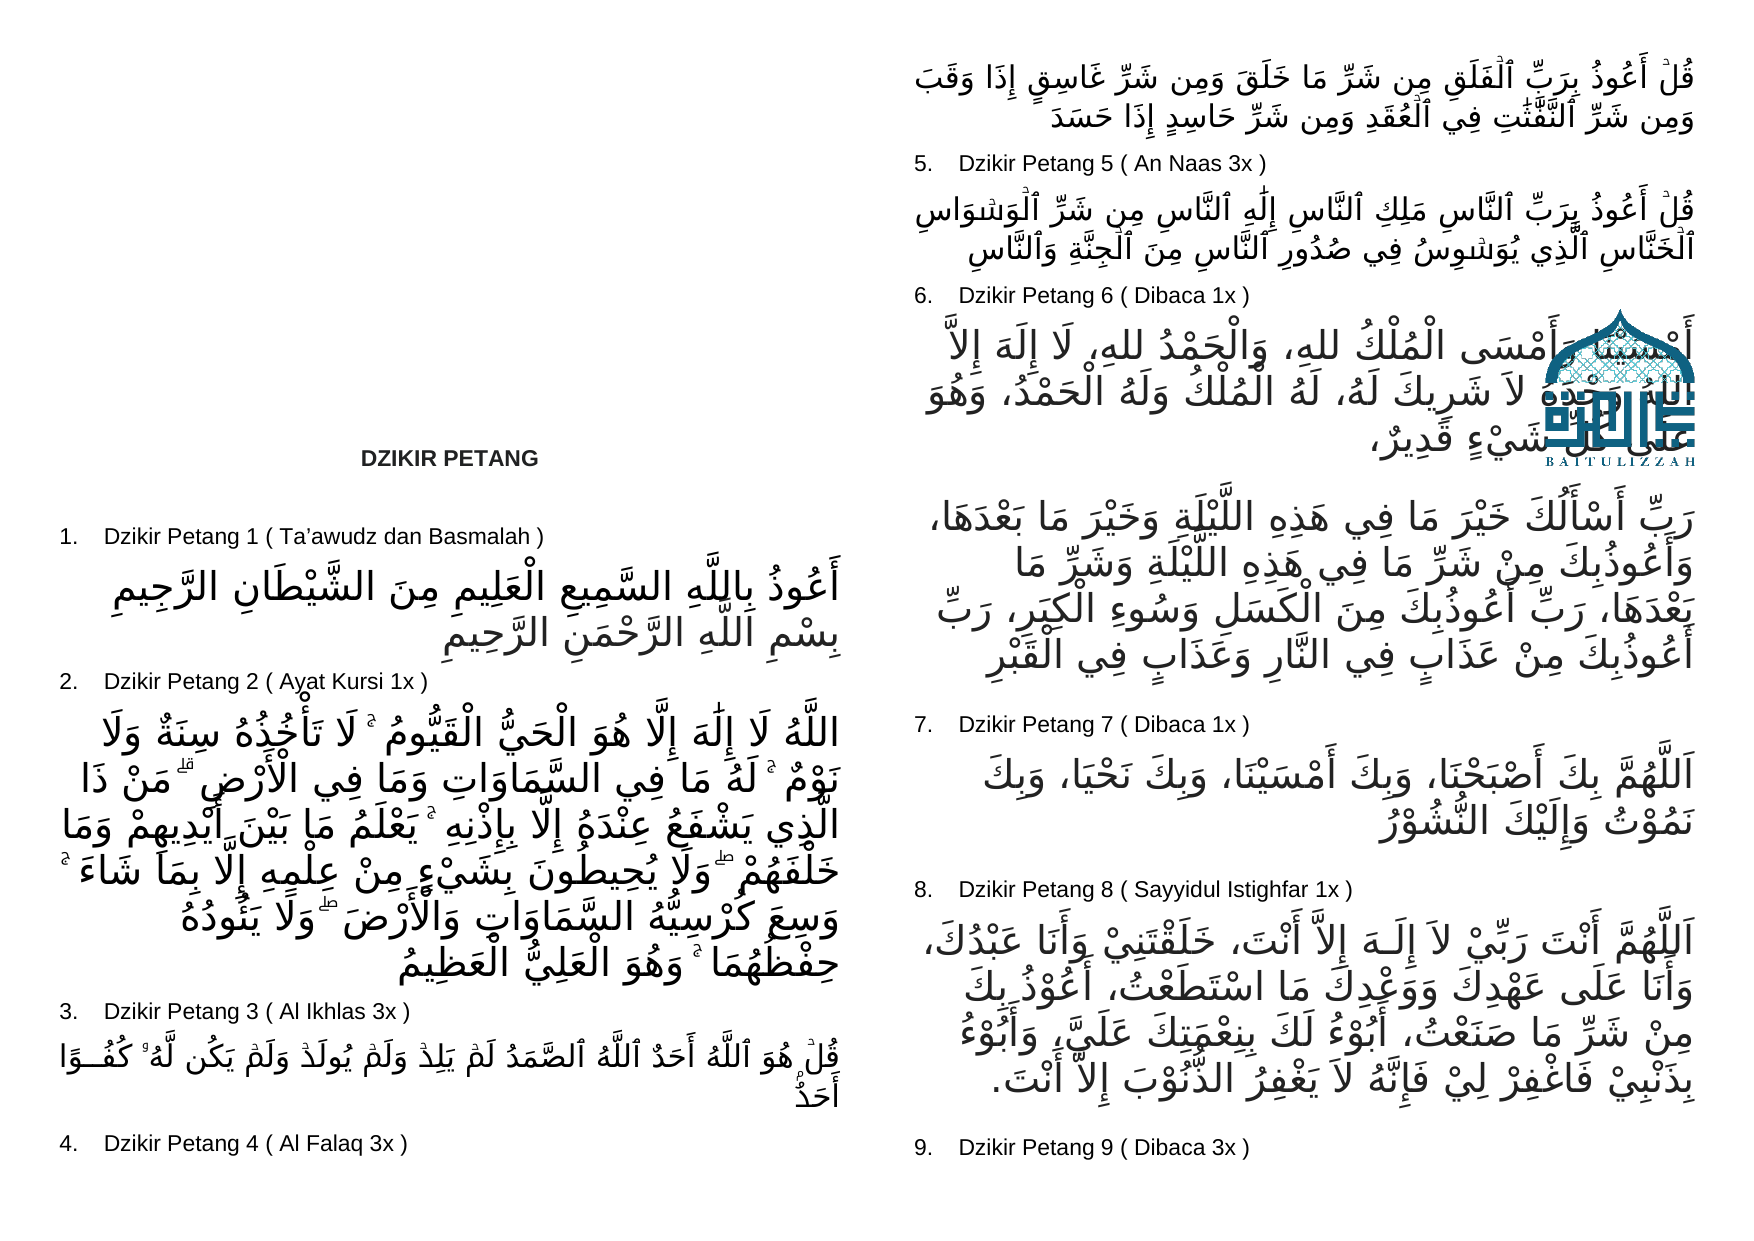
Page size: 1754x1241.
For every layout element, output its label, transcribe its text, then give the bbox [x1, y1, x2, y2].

text رَبِّ أَسْأَلُكَ خَيْرَ مَا فِي هَذِهِ اللَّيْلَةِ وَخَيْرَ مَا بَعْدَهَا، وَأَعُوذُبِكَ مِنْ شَرِّ مَا فِي هَذِهِ اللَّيْلَةِ وَشَرِّ مَا بَعْدَهَا، رَبِّ أَعُوذُبِكَ مِنَ الْكَسَلِ وَسُوءِ الْكِبَرِ، رَبِّ أَعُوذُبِكَ مِنْ عَذَابٍ فِي النَّارِ وَعَذَابٍ فِي الْقَبْرِ [914, 493, 1695, 678]
list Dzikir Petang 3 ( Al Ikhlas 3x ) [59, 998, 840, 1024]
text أَعُوذُ بِاللَّهِ السَّمِيعِ الْعَلِيمِ مِنَ الشَّيْطَانِ الرَّجِيمِ بِسْمِ اللَّهِ الرَّحْمَنِ الرَّحِيمِ [59, 564, 840, 656]
text اَللَّهُمَّ أَنْتَ رَبِّيْ لاَ إِلَـهَ إِلاَّ أَنْتَ، خَلَقْتَنِيْ وَأَنَا عَبْدُكَ، وَأَنَا عَلَى عَهْدِكَ وَوَعْدِكَ مَا اسْتَطَعْتُ، أَعُوْذُ بِكَ مِنْ شَرِّ مَا صَنَعْتُ، أَبُوْءُ لَكَ بِنِعْمَتِكَ عَلَيَّ، وَأَبُوْءُ بِذَنْبِيْ فَاغْفِرْ لِيْ فَإِنَّهُ لاَ يَغْفِرُ الذُّنُوْبَ إِلاَّ أَنْتَ. [914, 917, 1695, 1101]
picture [1545, 309, 1695, 466]
list Dzikir Petang 2 ( Ayat Kursi 1x ) [59, 668, 840, 694]
list Dzikir Petang 7 ( Dibaca 1x ) [914, 711, 1695, 737]
text قُلۡ أَعُوذُ بِرَبِّ ٱلنَّاسِ مَلِكِ ٱلنَّاسِ إِلَٰهِ ٱلنَّاسِ مِن شَرِّ ٱلۡوَسۡوَاسِ ٱلۡخَنَّاسِ ٱلَّذِي يُوَسۡوِسُ فِي صُدُورِ ٱلنَّاسِ مِنَ ٱلۡجِنَّةِ وَٱلنَّاسِ [914, 191, 1695, 266]
text قُلۡ أَعُوذُ بِرَبِّ ٱلۡفَلَقِ مِن شَرِّ مَا خَلَقَ وَمِن شَرِّ غَاسِقٍ إِذَا وَقَبَ وَمِن شَرِّ ٱلنَّفَّٰثَٰتِ فِي ٱلۡعُقَدِ وَمِن شَرِّ حَاسِدٍ إِذَا حَسَدَ [914, 59, 1695, 134]
list Dzikir Petang 9 ( Dibaca 3x ) [914, 1134, 1695, 1161]
list Dzikir Petang 8 ( Sayyidul Istighfar 1x ) [914, 876, 1695, 903]
list Dzikir Petang 5 ( An Naas 3x ) [914, 150, 1695, 176]
list Dzikir Petang 1 ( Ta’awudz dan Basmalah ) [59, 523, 840, 549]
text DZIKIR PETANG [59, 445, 840, 471]
list Dzikir Petang 6 ( Dibaca 1x ) [914, 282, 1695, 308]
text اَللَّهُمَّ بِكَ أَصْبَحْنَا، وَبِكَ أَمْسَيْنَا، وَبِكَ نَحْيَا، وَبِكَ نَمُوْتُ وَإِلَيْكَ النُّشُوْرُ [914, 751, 1695, 843]
text اللَّهُ لَا إِلَٰهَ إِلَّا هُوَ الْحَيُّ الْقَيُّومُ ۚ لَا تَأْخُذُهُ سِنَةٌ وَلَا نَوْمٌ ۚ لَهُ مَا فِي السَّمَاوَاتِ وَمَا فِي الْأَرْضِ ۗ مَنْ ذَا الَّذِي يَشْفَعُ عِنْدَهُ إِلَّا بِإِذْنِهِ ۚ يَعْلَمُ مَا بَيْنَ أَيْدِيهِمْ وَمَا خَلْفَهُمْ ۖ وَلَا يُحِيطُونَ بِشَيْءٍ مِنْ عِلْمِهِ إِلَّا بِمَا شَاءَ ۚ وَسِعَ كُرْسِيُّهُ السَّمَاوَاتِ وَالْأَرْضَ ۖ وَلَا يَئُودُهُ حِفْظُهُمَا ۚ وَهُوَ الْعَلِيُّ الْعَظِيمُ [59, 709, 840, 985]
list Dzikir Petang 4 ( Al Falaq 3x ) [59, 1130, 840, 1156]
text قُلۡ هُوَ ٱللَّهُ أَحَدٌ ٱللَّهُ ٱلصَّمَدُ لَمۡ يَلِدۡ وَلَمۡ يُولَدۡ وَلَمۡ يَكُن لَّهُۥ كُفُوًا أَحَدُۢ [59, 1039, 840, 1114]
text أَمْسَيْنَا وَأَمْسَى الْمُلْكُ للهِ، وَالْحَمْدُ للهِ، لَا إِلَهَ إِلاَّ اللهُ وَحْدَهُ لاَ شَرِيكَ لَهُ، لَهُ الْمُلْكُ وَلَهُ الْحَمْدُ، وَهُوَ عَلَى كُلِّ شَيْءٍ قَدِيرٌ، [914, 323, 1545, 461]
